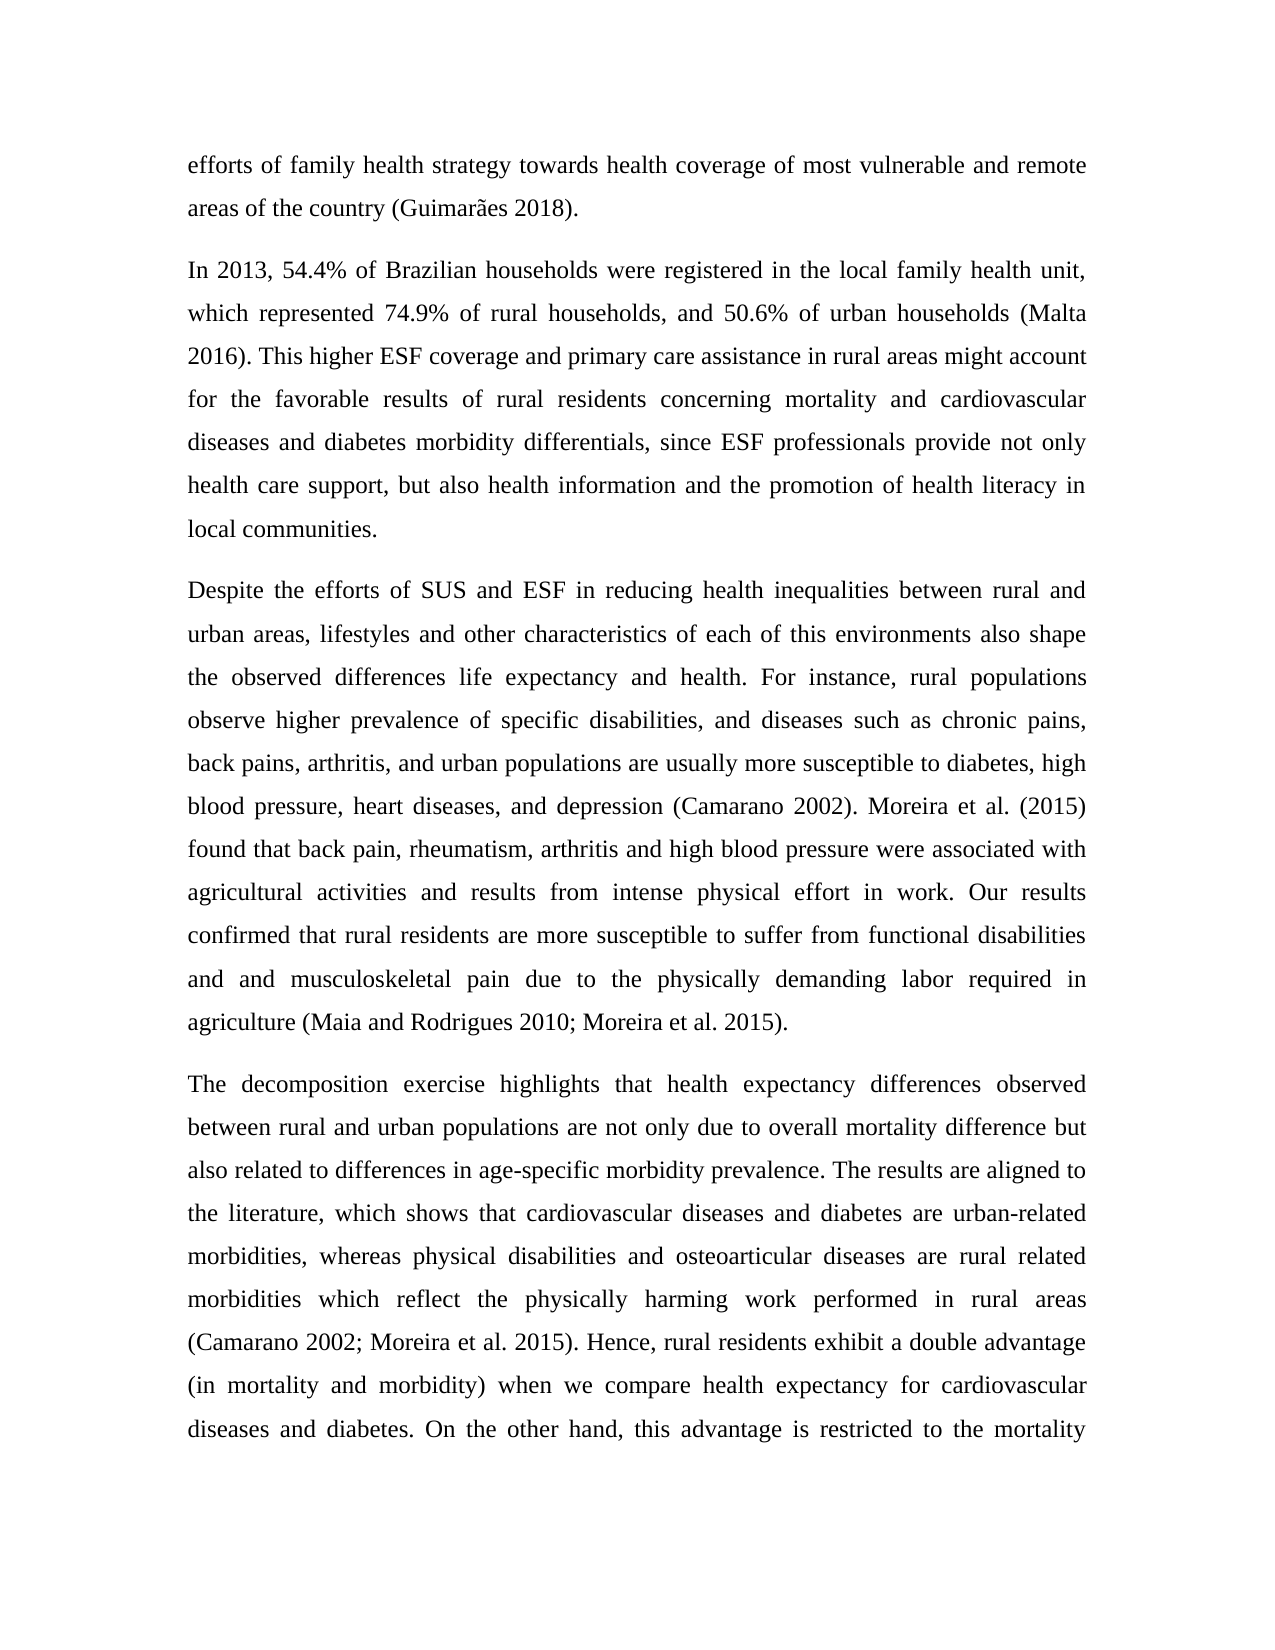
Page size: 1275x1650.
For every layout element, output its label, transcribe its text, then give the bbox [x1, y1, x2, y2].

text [187, 150, 1087, 222]
text In 2013, 54.4% of Brazilian households were registered in the local family health unit, which represented 74.9% of rural households, and 50.6% of urban households (Malta 2016). This higher ESF coverage and primary care assistance in rural areas might account for the favorable results of rural residents concerning mortality and cardiovascular diseases and diabetes morbidity differentials, since ESF professionals provide not only health care support, but also health information and the promotion of health literacy in local communities. [187, 255, 1087, 542]
text Despite the efforts of SUS and ESF in reducing health inequalities between rural and urban areas, lifestyles and other characteristics of each of this environments also shape the observed differences life expectancy and health. For instance, rural populations observe higher prevalence of specific disabilities, and diseases such as chronic pains, back pains, arthritis, and urban populations are usually more susceptible to diabetes, high blood pressure, heart diseases, and depression (Camarano 2002). Moreira et al. (2015) found that back pain, rheumatism, arthritis and high blood pressure were associated with agricultural activities and results from intense physical effort in work. Our results confirmed that rural residents are more susceptible to suffer from functional disabilities and and musculoskeletal pain due to the physically demanding labor required in agriculture (Maia and Rodrigues 2010; Moreira et al. 2015). [187, 576, 1087, 1036]
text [187, 1069, 1087, 1442]
